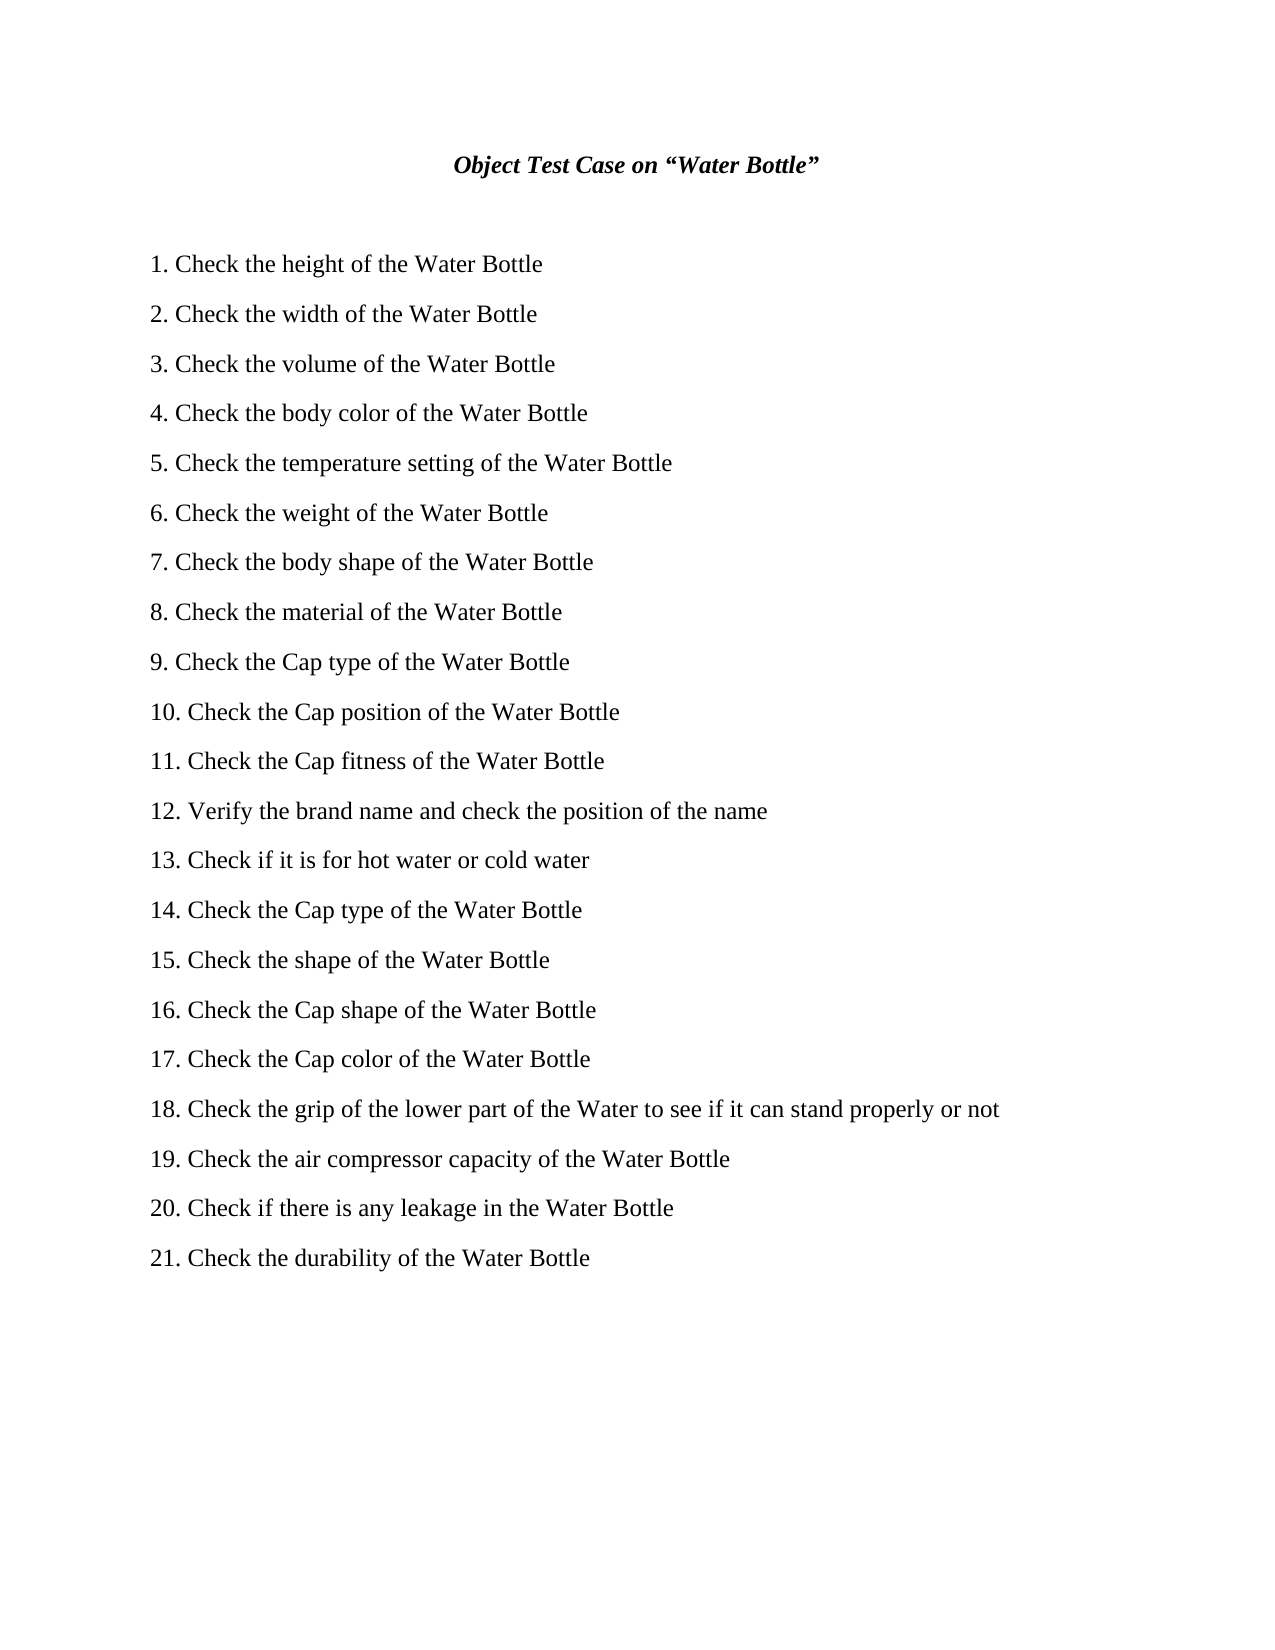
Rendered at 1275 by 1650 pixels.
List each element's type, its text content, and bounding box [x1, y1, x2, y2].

text 12. Verify the brand name and check the position of the name [150, 796, 1125, 825]
text 16. Check the Cap shape of the Water Bottle [150, 995, 1125, 1023]
text 15. Check the shape of the Water Bottle [150, 945, 1125, 974]
text 7. Check the body shape of the Water Bottle [150, 547, 1125, 576]
text 19. Check the air compressor capacity of the Water Bottle [150, 1144, 1125, 1172]
text 18. Check the grip of the lower part of the Water to see if it can stand properly or not [150, 1094, 1125, 1123]
text 6. Check the weight of the Water Bottle [150, 498, 1125, 527]
text 1. Check the height of the Water Bottle [150, 249, 1125, 278]
text 9. Check the Cap type of the Water Bottle [150, 647, 1125, 676]
text 17. Check the Cap color of the Water Bottle [150, 1044, 1125, 1073]
text 4. Check the body color of the Water Bottle [150, 398, 1125, 427]
text 21. Check the durability of the Water Bottle [150, 1243, 1125, 1272]
text 5. Check the temperature setting of the Water Bottle [150, 448, 1125, 477]
text Object Test Case on “Water Bottle” [150, 150, 1125, 179]
text 14. Check the Cap type of the Water Bottle [150, 895, 1125, 924]
text 2. Check the width of the Water Bottle [150, 299, 1125, 328]
text 8. Check the material of the Water Bottle [150, 597, 1125, 626]
text 10. Check the Cap position of the Water Bottle [150, 697, 1125, 725]
text 13. Check if it is for hot water or cold water [150, 846, 1125, 874]
text 3. Check the volume of the Water Bottle [150, 349, 1125, 377]
text 11. Check the Cap fitness of the Water Bottle [150, 746, 1125, 775]
text 20. Check if there is any leakage in the Water Bottle [150, 1193, 1125, 1222]
